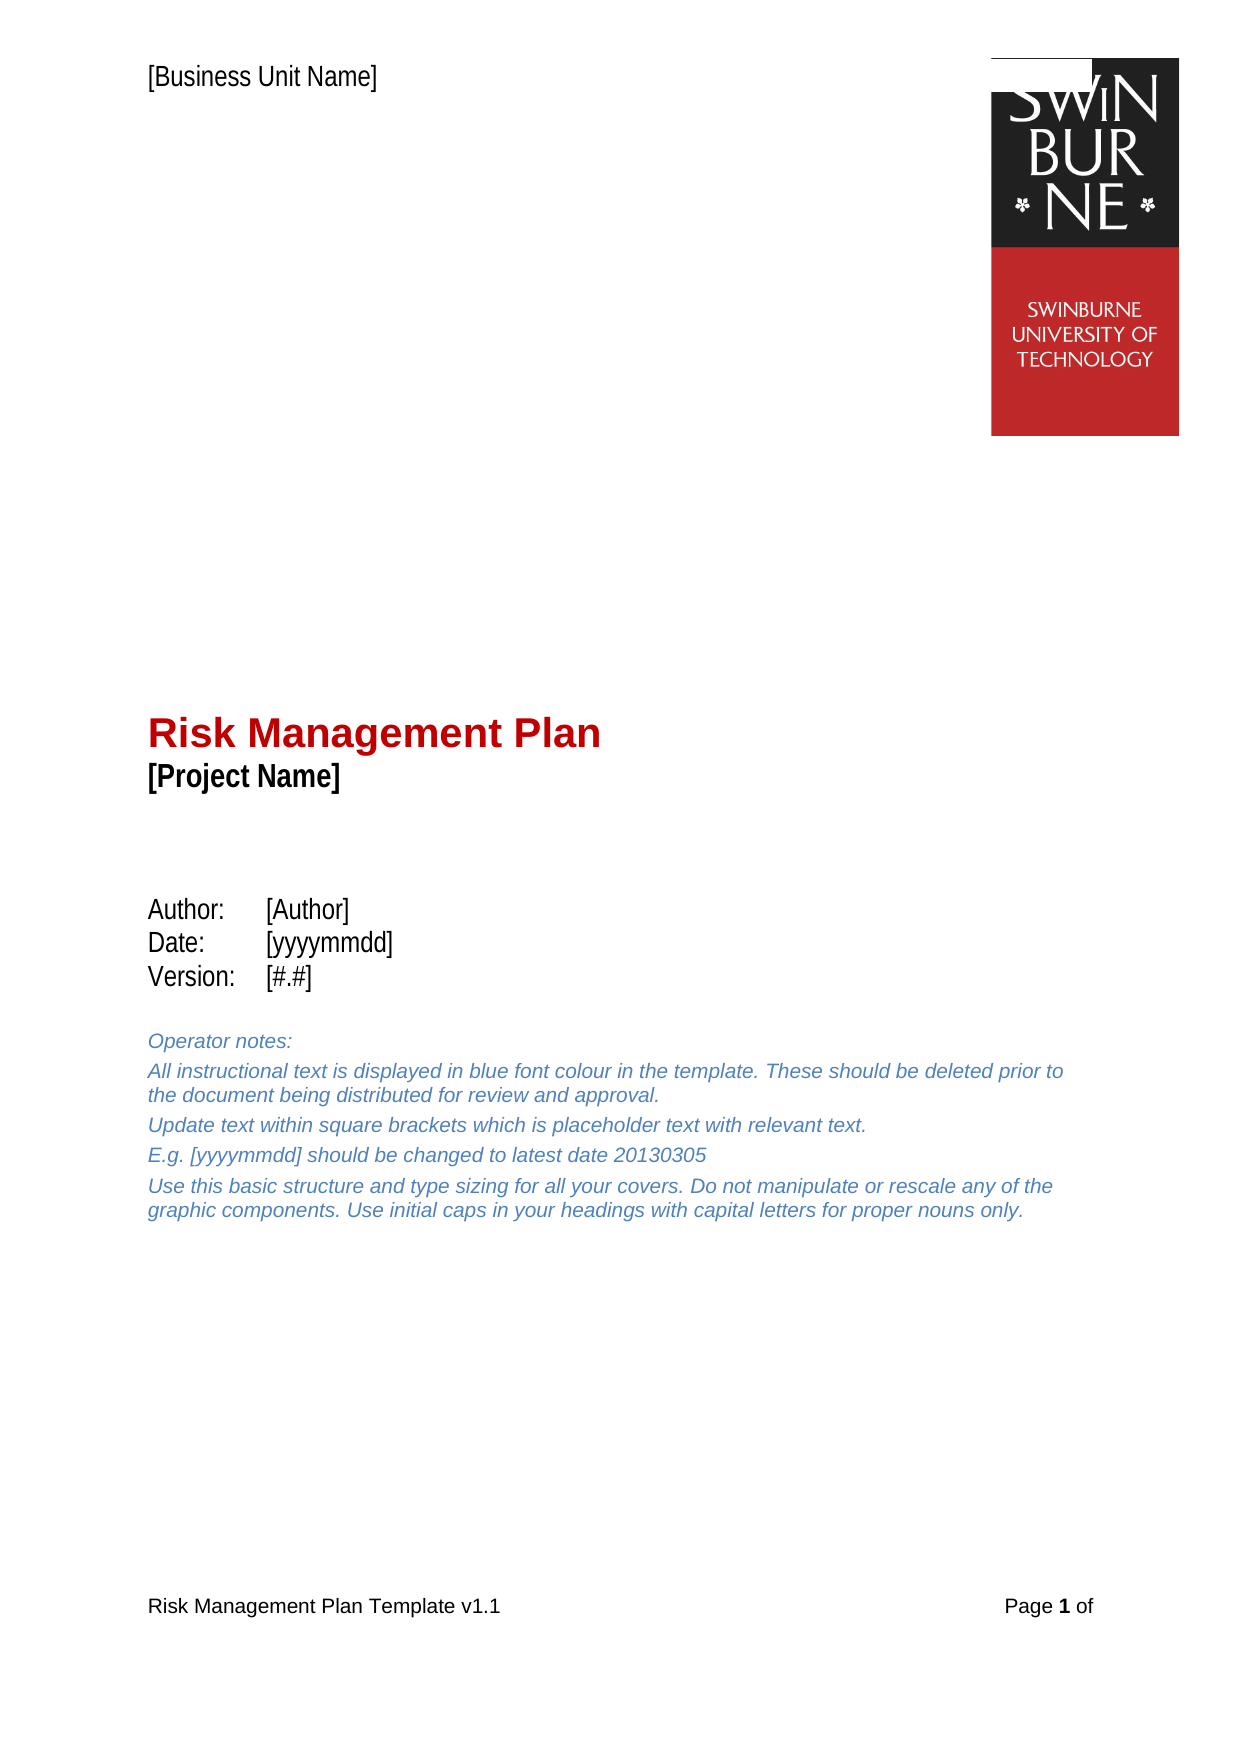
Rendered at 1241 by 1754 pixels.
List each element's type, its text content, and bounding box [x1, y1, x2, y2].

text [Project Name] [148, 757, 1092, 795]
text Version: [#.#] [148, 959, 1092, 992]
text All instructional text is displayed in blue font colour in the template. These should be deleted prior to the document being distributed for review and approval. [148, 1059, 1092, 1107]
text E.g. [yyyymmdd] should be changed to latest date 20130305 [148, 1143, 1092, 1167]
text Operator notes: [148, 1029, 1092, 1053]
text Date: [yyyymmdd] [148, 925, 1092, 959]
title Risk Management Plan [148, 709, 1092, 757]
picture [991, 58, 1180, 436]
text Update text within square brackets which is placeholder text with relevant text. [148, 1113, 1092, 1137]
text Use this basic structure and type sizing for all your covers. Do not manipulate or rescale any of the graphic components. Use initial caps in your headings with capital letters for proper nouns only. [148, 1173, 1092, 1221]
text Author: [Author] [148, 892, 1092, 925]
